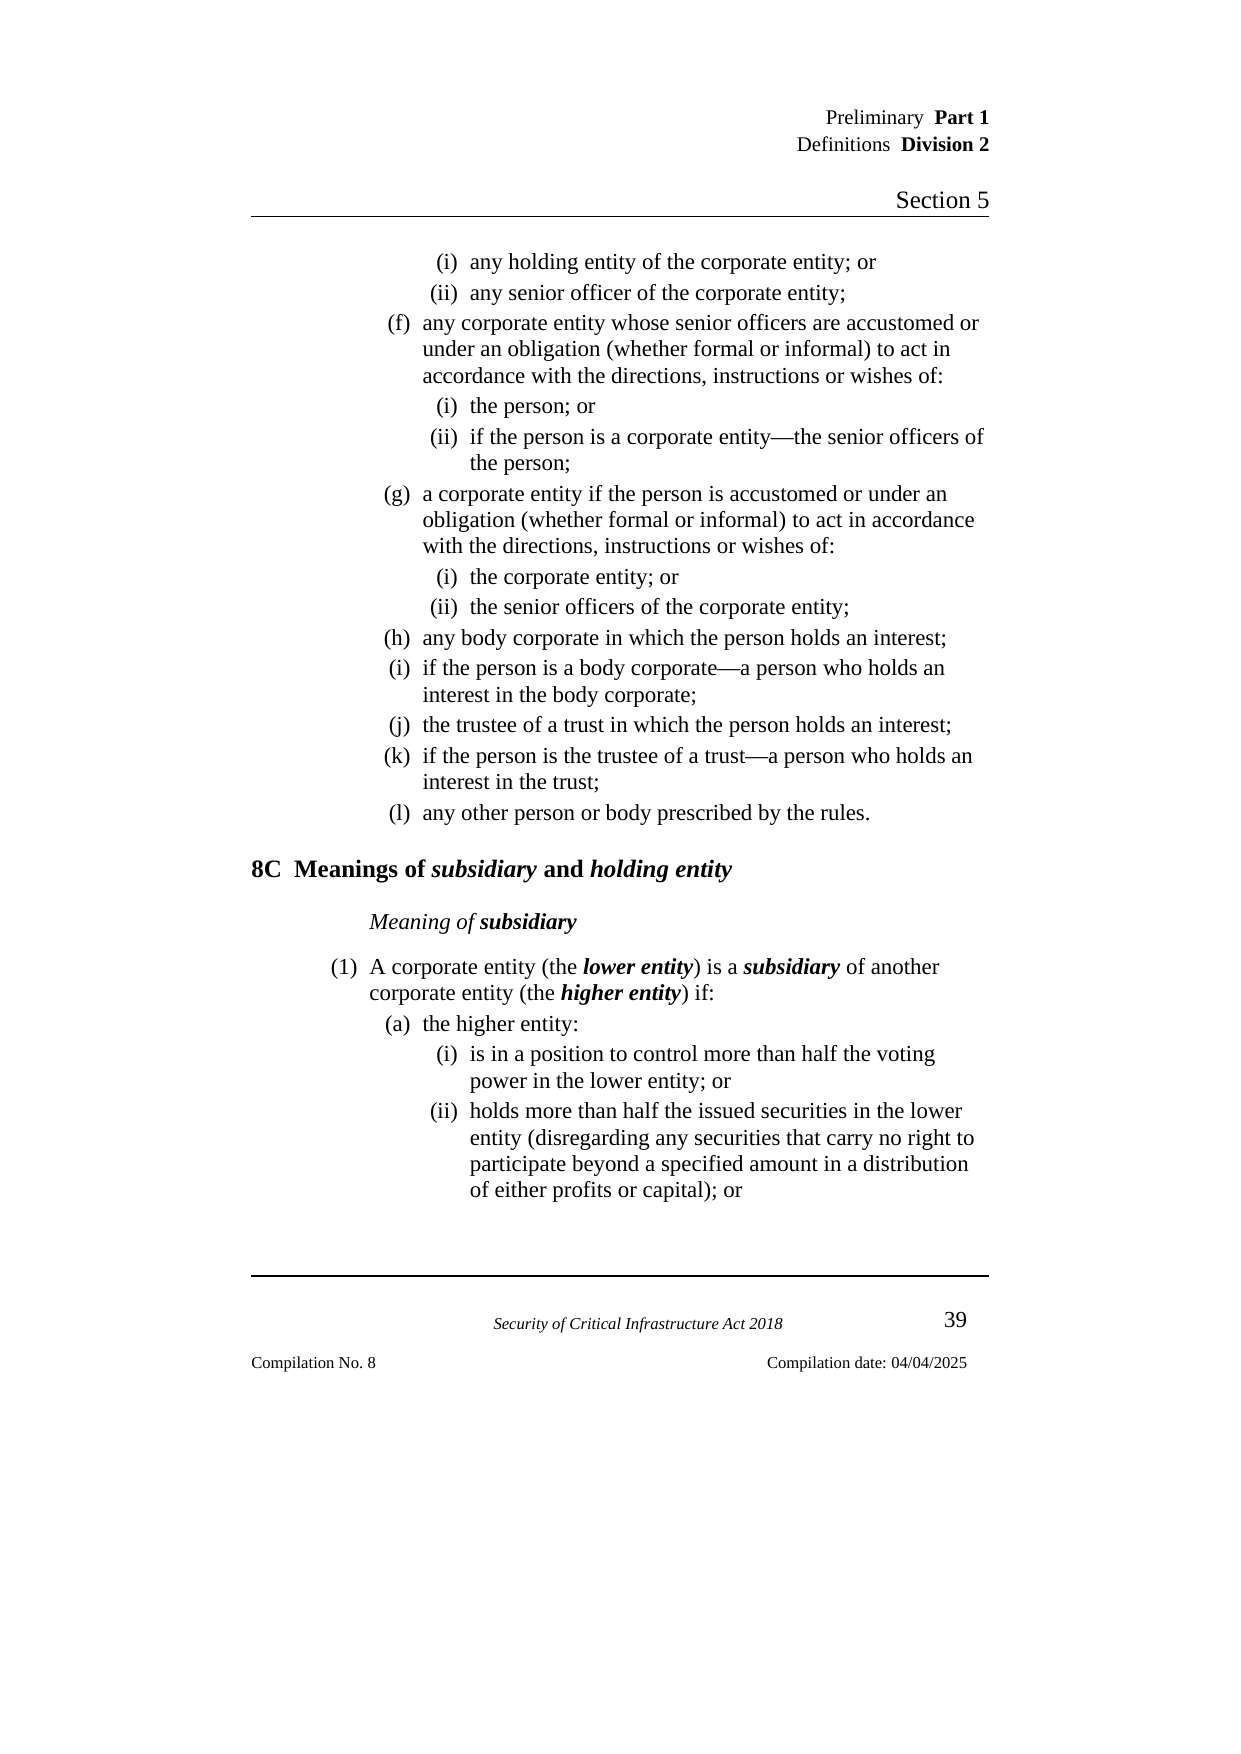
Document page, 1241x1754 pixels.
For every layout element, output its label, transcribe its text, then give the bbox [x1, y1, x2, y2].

text (j) the trustee of a trust in which the person holds an interest; [251, 711, 989, 738]
text (i) the person; or [251, 392, 989, 419]
text (i) any holding entity of the corporate entity; or [251, 248, 989, 274]
text (g) a corporate entity if the person is accustomed or under an obligation (whether formal or informal) to act in accordance with the directions, instructions or wishes of: [251, 480, 989, 559]
text (ii) if the person is a corporate entity—the senior officers of the person; [251, 423, 989, 476]
text (ii) any senior officer of the corporate entity; [251, 278, 989, 305]
text (1) A corporate entity (the lower entity) is a subsidiary of another corporate entity (the higher entity) if: [251, 953, 989, 1006]
text (ii) the senior officers of the corporate entity; [251, 593, 989, 620]
text (i) if the person is a body corporate—a person who holds an interest in the body corporate; [251, 654, 989, 707]
text (k) if the person is the trustee of a trust—a person who holds an interest in the trust; [251, 742, 989, 794]
text (f) any corporate entity whose senior officers are accustomed or under an obligation (whether formal or informal) to act in accordance with the directions, instructions or wishes of: [251, 309, 989, 388]
text Meaning of subsidiary [369, 908, 989, 934]
text (a) the higher entity: [251, 1010, 989, 1036]
text (l) any other person or body prescribed by the rules. [251, 799, 989, 825]
text (i) the corporate entity; or [251, 563, 989, 589]
text 8C Meanings of subsidiary and holding entity [251, 854, 989, 883]
text (h) any body corporate in which the person holds an interest; [251, 624, 989, 650]
text (ii) holds more than half the issued securities in the lower entity (disregarding any securities that carry no right to participate beyond a specified amount in a distribution of either profits or capital); or [251, 1097, 989, 1203]
text (i) is in a position to control more than half the voting power in the lower entity; or [251, 1041, 989, 1093]
